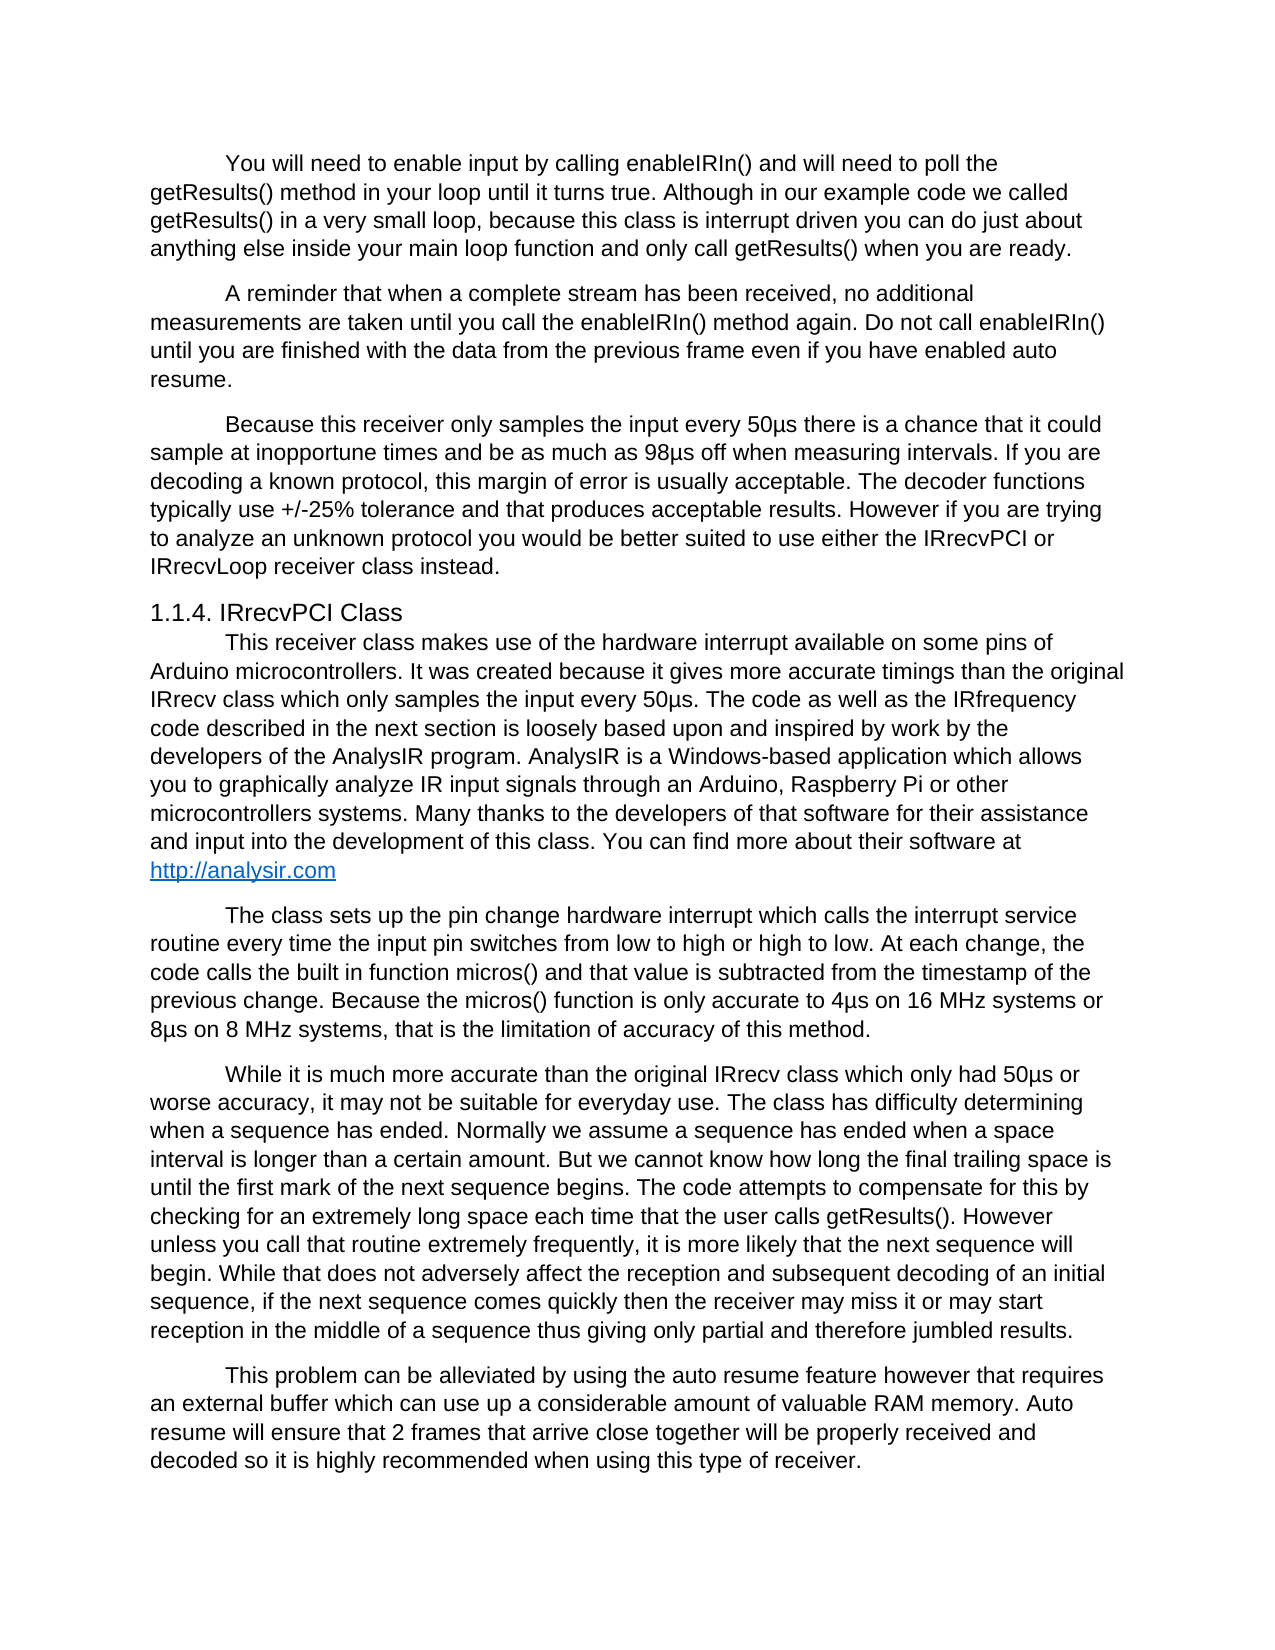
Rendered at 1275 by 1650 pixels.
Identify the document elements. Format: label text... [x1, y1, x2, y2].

text This problem can be alleviated by using the auto resume feature however that requires an external buffer which can use up a considerable amount of valuable RAM memory. Auto resume will ensure that 2 frames that arrive close together will be properly received and decoded so it is highly recommended when using this type of receiver. [150, 1362, 1125, 1473]
text This receiver class makes use of the hardware interrupt available on some pins of Arduino microcontrollers. It was created because it gives more accurate timings than the original IRrecv class which only samples the input every 50µs. The code as well as the IRfrequency code described in the next section is loosely based upon and inspired by work by the developers of the AnalysIR program. AnalysIR is a Windows-based application which allows you to graphically analyze IR input signals through an Arduino, Raspberry Pi or other microcontrollers systems. Many thanks to the developers of that software for their assistance and input into the development of this class. You can find more about their software at http://analysir.com [150, 629, 1125, 883]
text Because this receiver only samples the input every 50µs there is a chance that it could sample at inopportune times and be as much as 98µs off when measuring intervals. If you are decoding a known protocol, this margin of error is usually acceptable. The decoder functions typically use +/-25% tolerance and that produces acceptable results. However if you are trying to analyze an unknown protocol you would be better suited to use either the IRrecvPCI or IRrecvLoop receiver class instead. [150, 411, 1125, 579]
text The class sets up the pin change hardware interrupt which calls the interrupt service routine every time the input pin switches from low to high or high to low. At each change, the code calls the built in function micros() and that value is subtracted from the timestamp of the previous change. Because the micros() function is only accurate to 4µs on 16 MHz systems or 8µs on 8 MHz systems, that is the limitation of accuracy of this method. [150, 902, 1125, 1042]
text A reminder that when a complete stream has been received, no additional measurements are taken until you call the enableIRIn() method again. Do not call enableIRIn() until you are finished with the data from the previous frame even if you have enabled auto resume. [150, 280, 1125, 392]
subtitle 1.1.4. IRrecvPCI Class [150, 598, 1125, 627]
text You will need to enable input by calling enableIRIn() and will need to poll the getResults() method in your loop until it turns true. Although in our example code we called getResults() in a very small loop, because this class is interrupt driven you can do just about anything else inside your main loop function and only call getResults() when you are ready. [150, 150, 1125, 262]
text While it is much more accurate than the original IRrecv class which only had 50µs or worse accuracy, it may not be suitable for everyday use. The class has difficulty determining when a sequence has ended. Normally we assume a sequence has ended when a space interval is longer than a certain amount. But we cannot know how long the final trailing space is until the first mark of the next sequence begins. The code attempts to compensate for this by checking for an extremely long space each time that the user calls getResults(). However unless you call that routine extremely frequently, it is more likely that the next sequence will begin. While that does not adversely affect the reception and subsequent decoding of an initial sequence, if the next sequence comes quickly then the receiver may miss it or may start reception in the middle of a sequence thus giving only partial and therefore jumbled results. [150, 1061, 1125, 1343]
